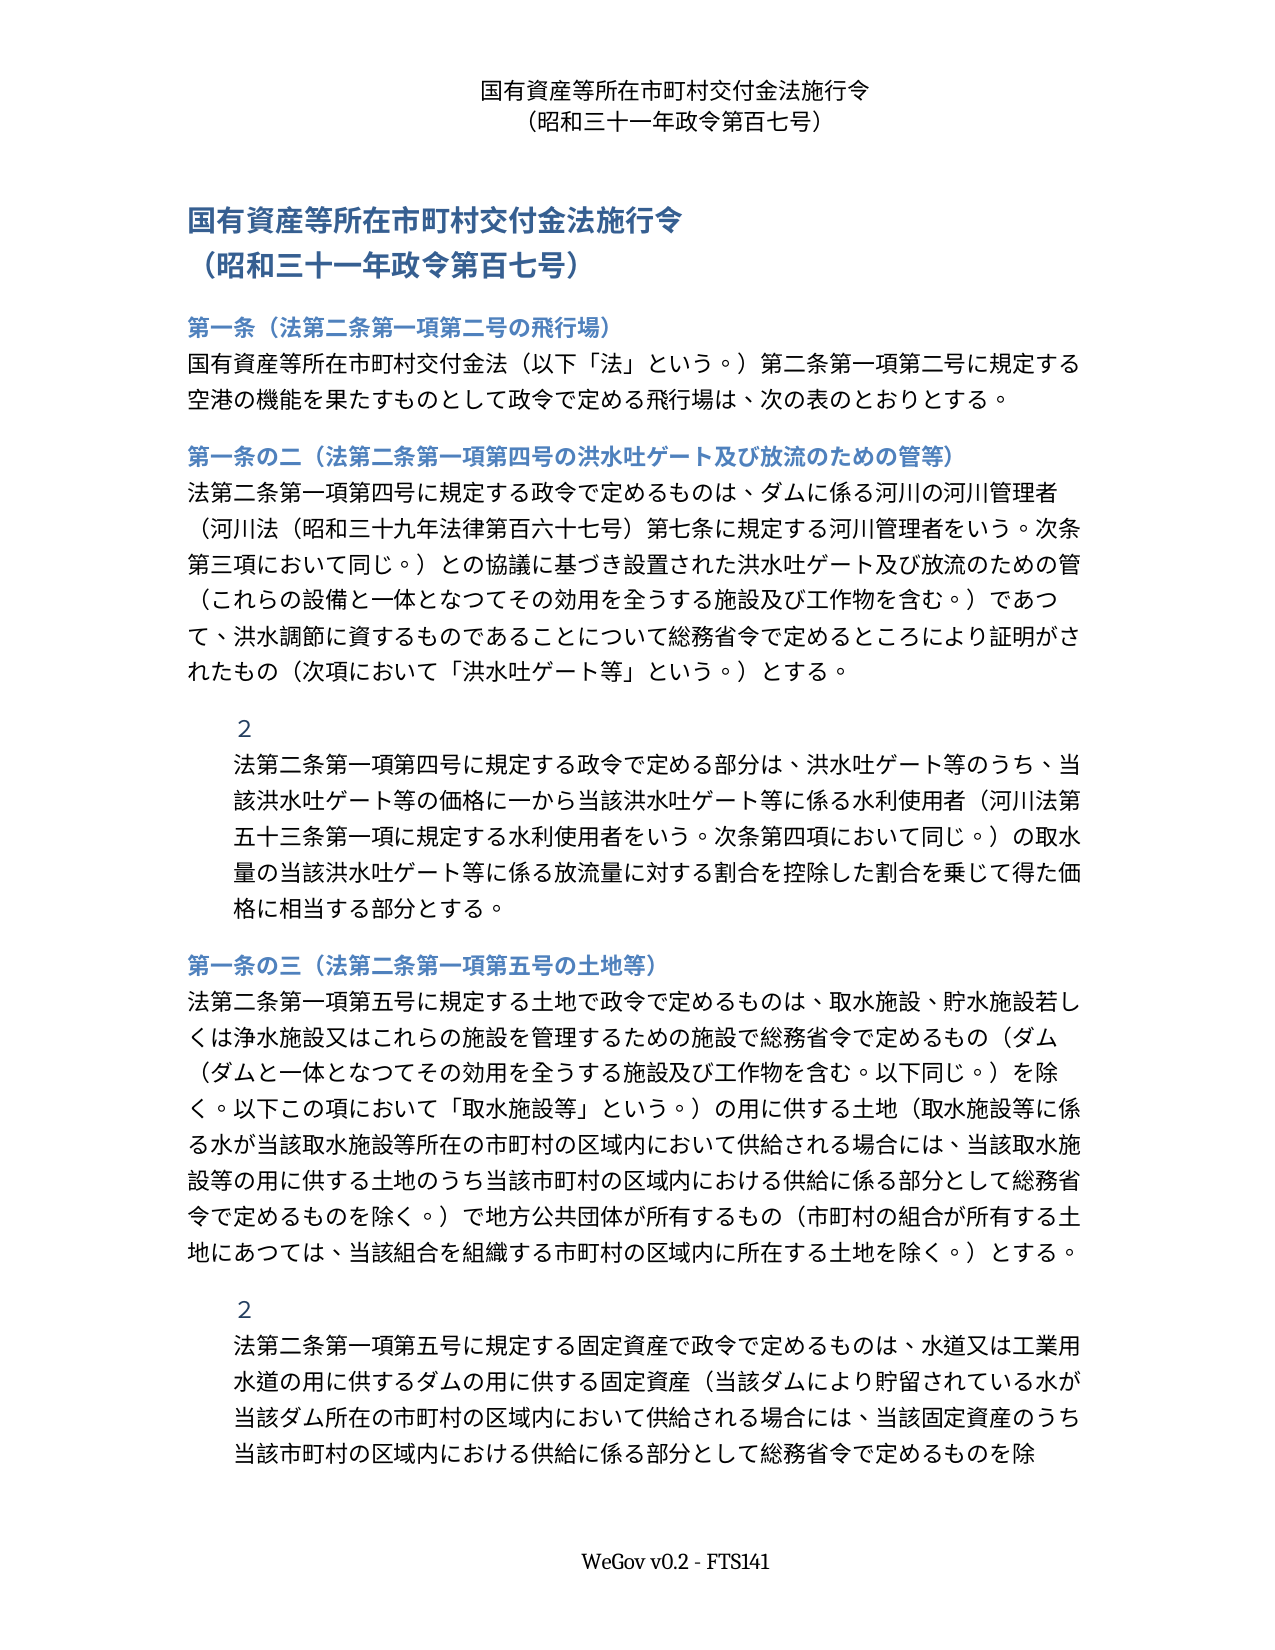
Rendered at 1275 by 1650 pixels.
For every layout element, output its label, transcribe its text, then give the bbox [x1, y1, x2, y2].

subtitle ２ [233, 1294, 1087, 1325]
subtitle 第一条の三（法第二条第一項第五号の土地等） [187, 949, 1087, 981]
text 国有資産等所在市町村交付金法（以下「法」という。）第二条第一項第二号に規定する空港の機能を果たすものとして政令で定める飛行場は、次の表のとおりとする。 [187, 348, 1087, 415]
text 法第二条第一項第四号に規定する政令で定める部分は、洪水吐ゲート等のうち、当該洪水吐ゲート等の価格に一から当該洪水吐ゲート等に係る水利使用者（河川法第五十三条第一項に規定する水利使用者をいう。次条第四項において同じ。）の取水量の当該洪水吐ゲート等に係る放流量に対する割合を控除した割合を乗じて得た価格に相当する部分とする。 [233, 749, 1087, 924]
subtitle 国有資産等所在市町村交付金法施行令 （昭和三十一年政令第百七号） [187, 200, 1087, 285]
text 法第二条第一項第五号に規定する土地で政令で定めるものは、取水施設、貯水施設若しくは浄水施設又はこれらの施設を管理するための施設で総務省令で定めるもの（ダム（ダムと一体となつてその効用を全うする施設及び工作物を含む。以下同じ。）を除く。以下この項において「取水施設等」という。）の用に供する土地（取水施設等に係る水が当該取水施設等所在の市町村の区域内において供給される場合には、当該取水施設等の用に供する土地のうち当該市町村の区域内における供給に係る部分として総務省令で定めるものを除く。）で地方公共団体が所有するもの（市町村の組合が所有する土地にあつては、当該組合を組織する市町村の区域内に所在する土地を除く。）とする。 [187, 986, 1087, 1268]
text 法第二条第一項第四号に規定する政令で定めるものは、ダムに係る河川の河川管理者（河川法（昭和三十九年法律第百六十七号）第七条に規定する河川管理者をいう。次条第三項において同じ。）との協議に基づき設置された洪水吐ゲート及び放流のための管（これらの設備と一体となつてその効用を全うする施設及び工作物を含む。）であつて、洪水調節に資するものであることについて総務省令で定めるところにより証明がされたもの（次項において「洪水吐ゲート等」という。）とする。 [187, 477, 1087, 688]
subtitle ２ [233, 713, 1087, 744]
subtitle 第一条（法第二条第一項第二号の飛行場） [187, 312, 1087, 343]
subtitle 第一条の二（法第二条第一項第四号の洪水吐ゲート及び放流のための管等） [187, 441, 1087, 472]
